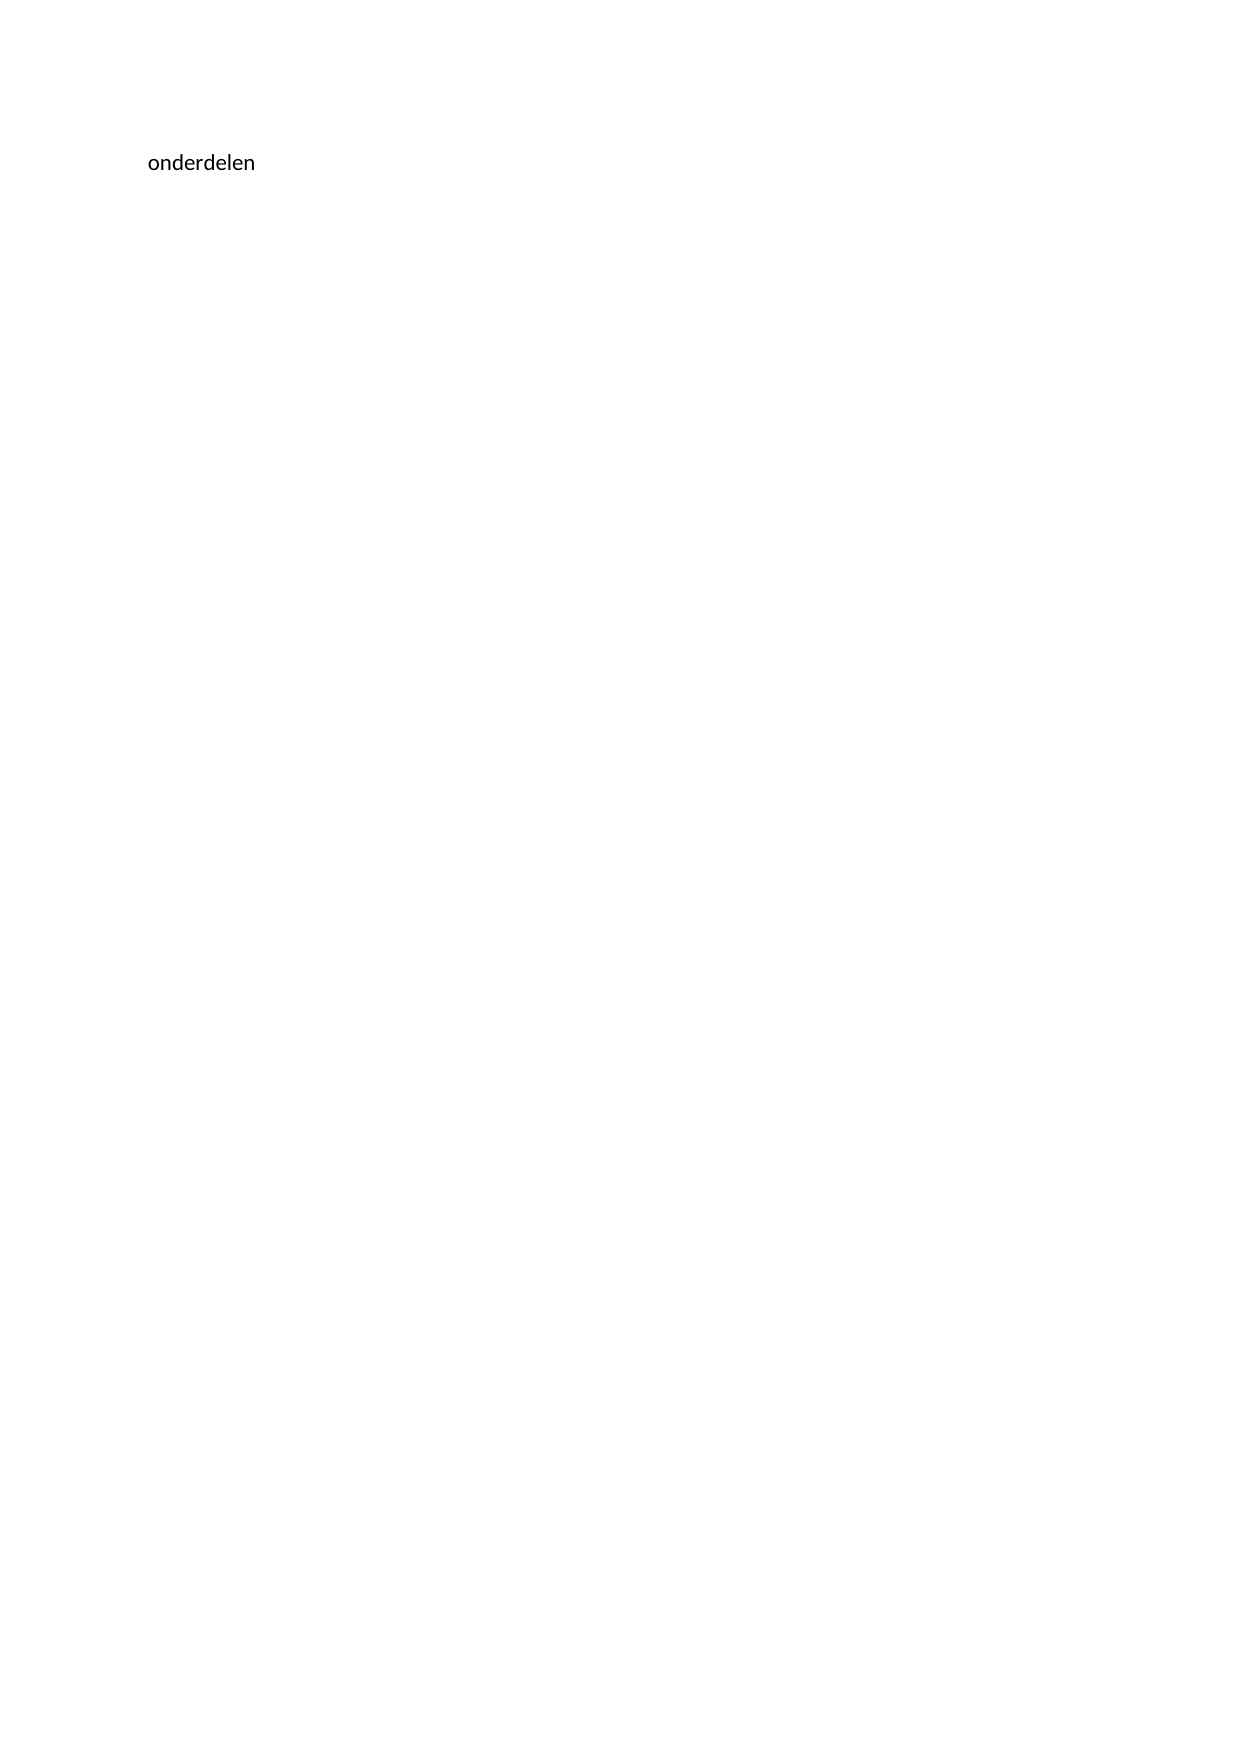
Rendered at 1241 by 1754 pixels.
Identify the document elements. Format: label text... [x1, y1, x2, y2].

text onderdelen [148, 148, 1093, 176]
